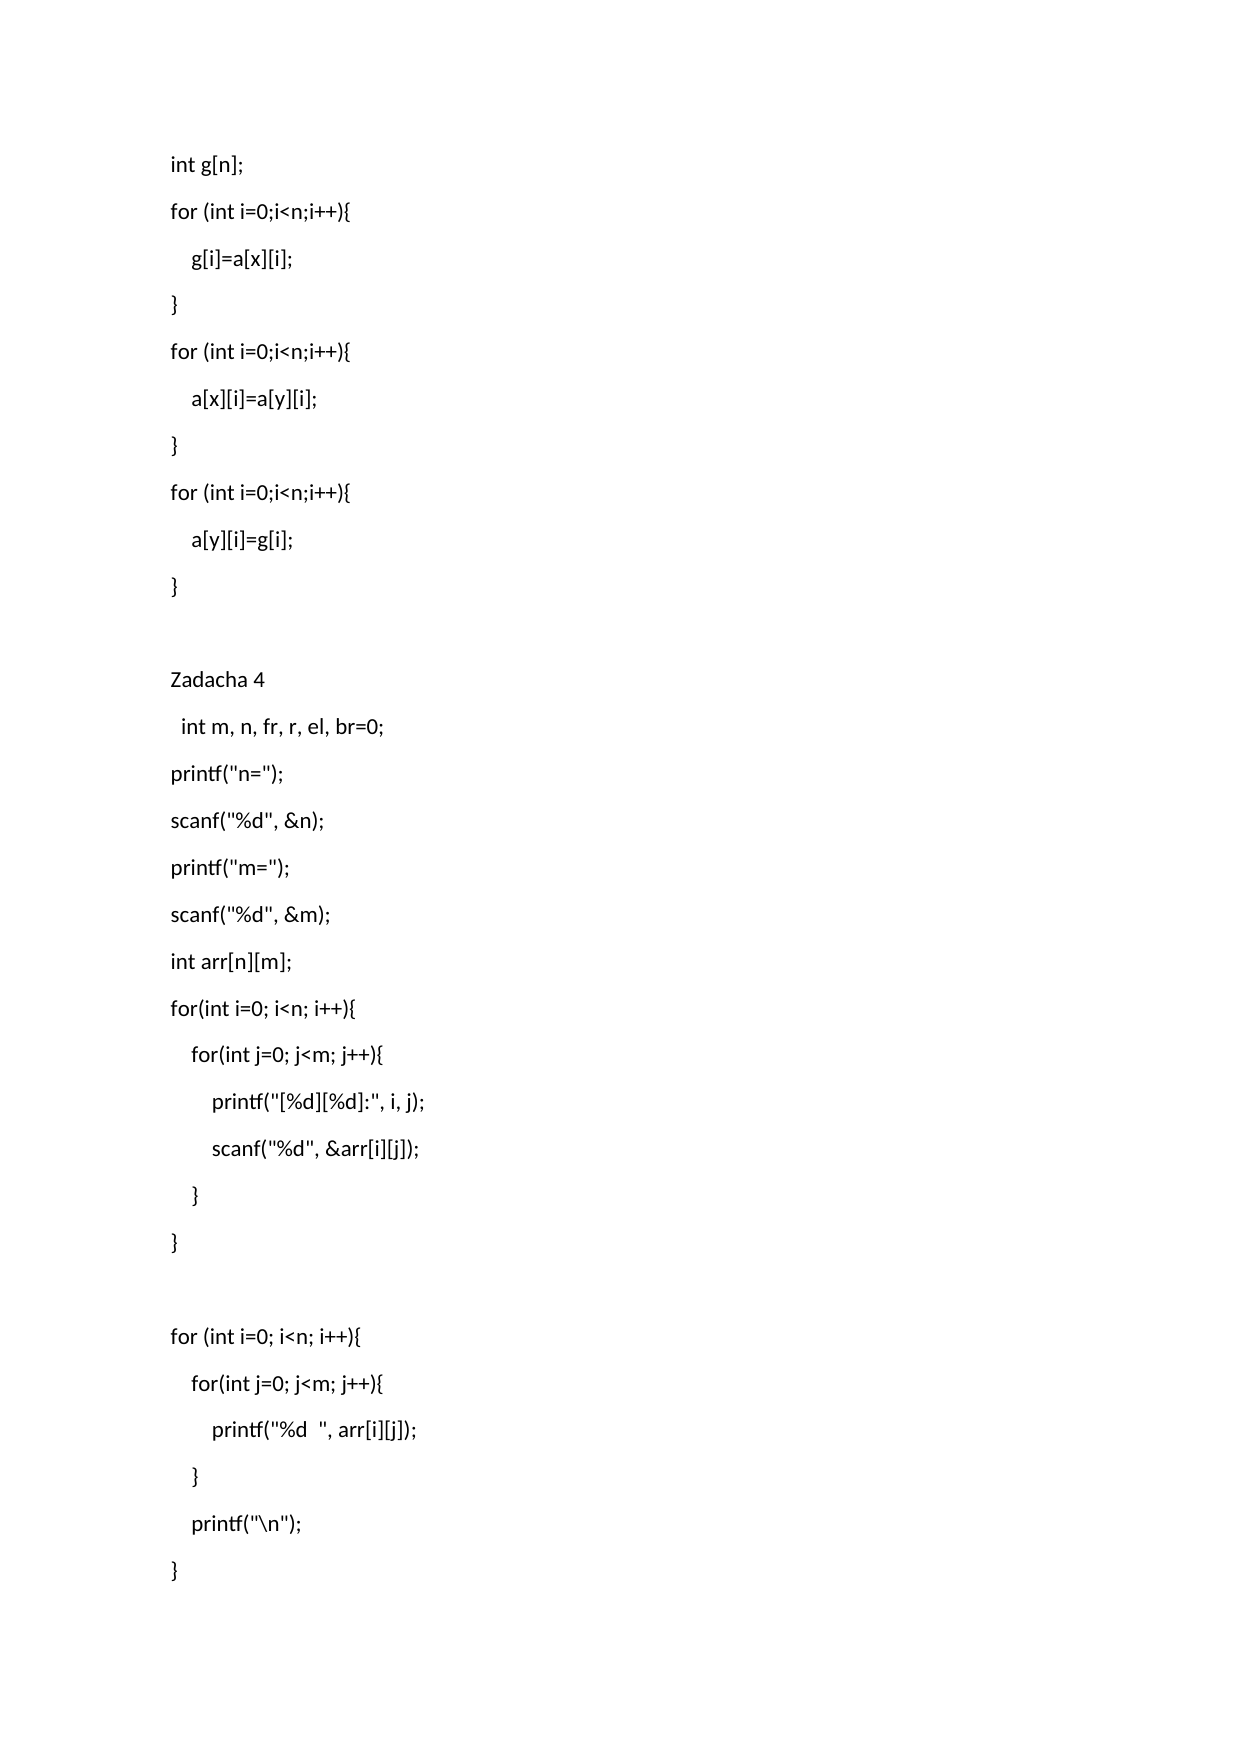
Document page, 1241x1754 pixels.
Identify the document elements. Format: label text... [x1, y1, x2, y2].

text for (int i=0;i<n;i++){ [150, 478, 1090, 506]
text Zadacha 4 [150, 666, 1090, 694]
text } [150, 1462, 1090, 1491]
text scanf("%d", &m); [150, 900, 1090, 928]
text a[y][i]=g[i]; [150, 525, 1090, 553]
text printf("n="); [150, 759, 1090, 787]
text scanf("%d", &n); [150, 806, 1090, 834]
text printf("[%d][%d]:", i, j); [150, 1087, 1090, 1116]
text printf("m="); [150, 853, 1090, 881]
text printf("%d ", arr[i][j]); [150, 1416, 1090, 1444]
text } [150, 1556, 1090, 1584]
text } [150, 431, 1090, 459]
text for (int i=0; i<n; i++){ [150, 1322, 1090, 1350]
text int arr[n][m]; [150, 947, 1090, 975]
text } [150, 1181, 1090, 1209]
text int m, n, fr, r, el, br=0; [150, 712, 1090, 741]
text for (int i=0;i<n;i++){ [150, 197, 1090, 225]
text int g[n]; [150, 150, 1090, 178]
text g[i]=a[x][i]; [150, 244, 1090, 272]
text for (int i=0;i<n;i++){ [150, 337, 1090, 366]
text for(int i=0; i<n; i++){ [150, 994, 1090, 1022]
text } [150, 291, 1090, 319]
text a[x][i]=a[y][i]; [150, 384, 1090, 412]
text for(int j=0; j<m; j++){ [150, 1369, 1090, 1397]
text printf("\n"); [150, 1509, 1090, 1537]
text } [150, 572, 1090, 600]
text for(int j=0; j<m; j++){ [150, 1041, 1090, 1069]
text scanf("%d", &arr[i][j]); [150, 1134, 1090, 1162]
text } [150, 1228, 1090, 1256]
